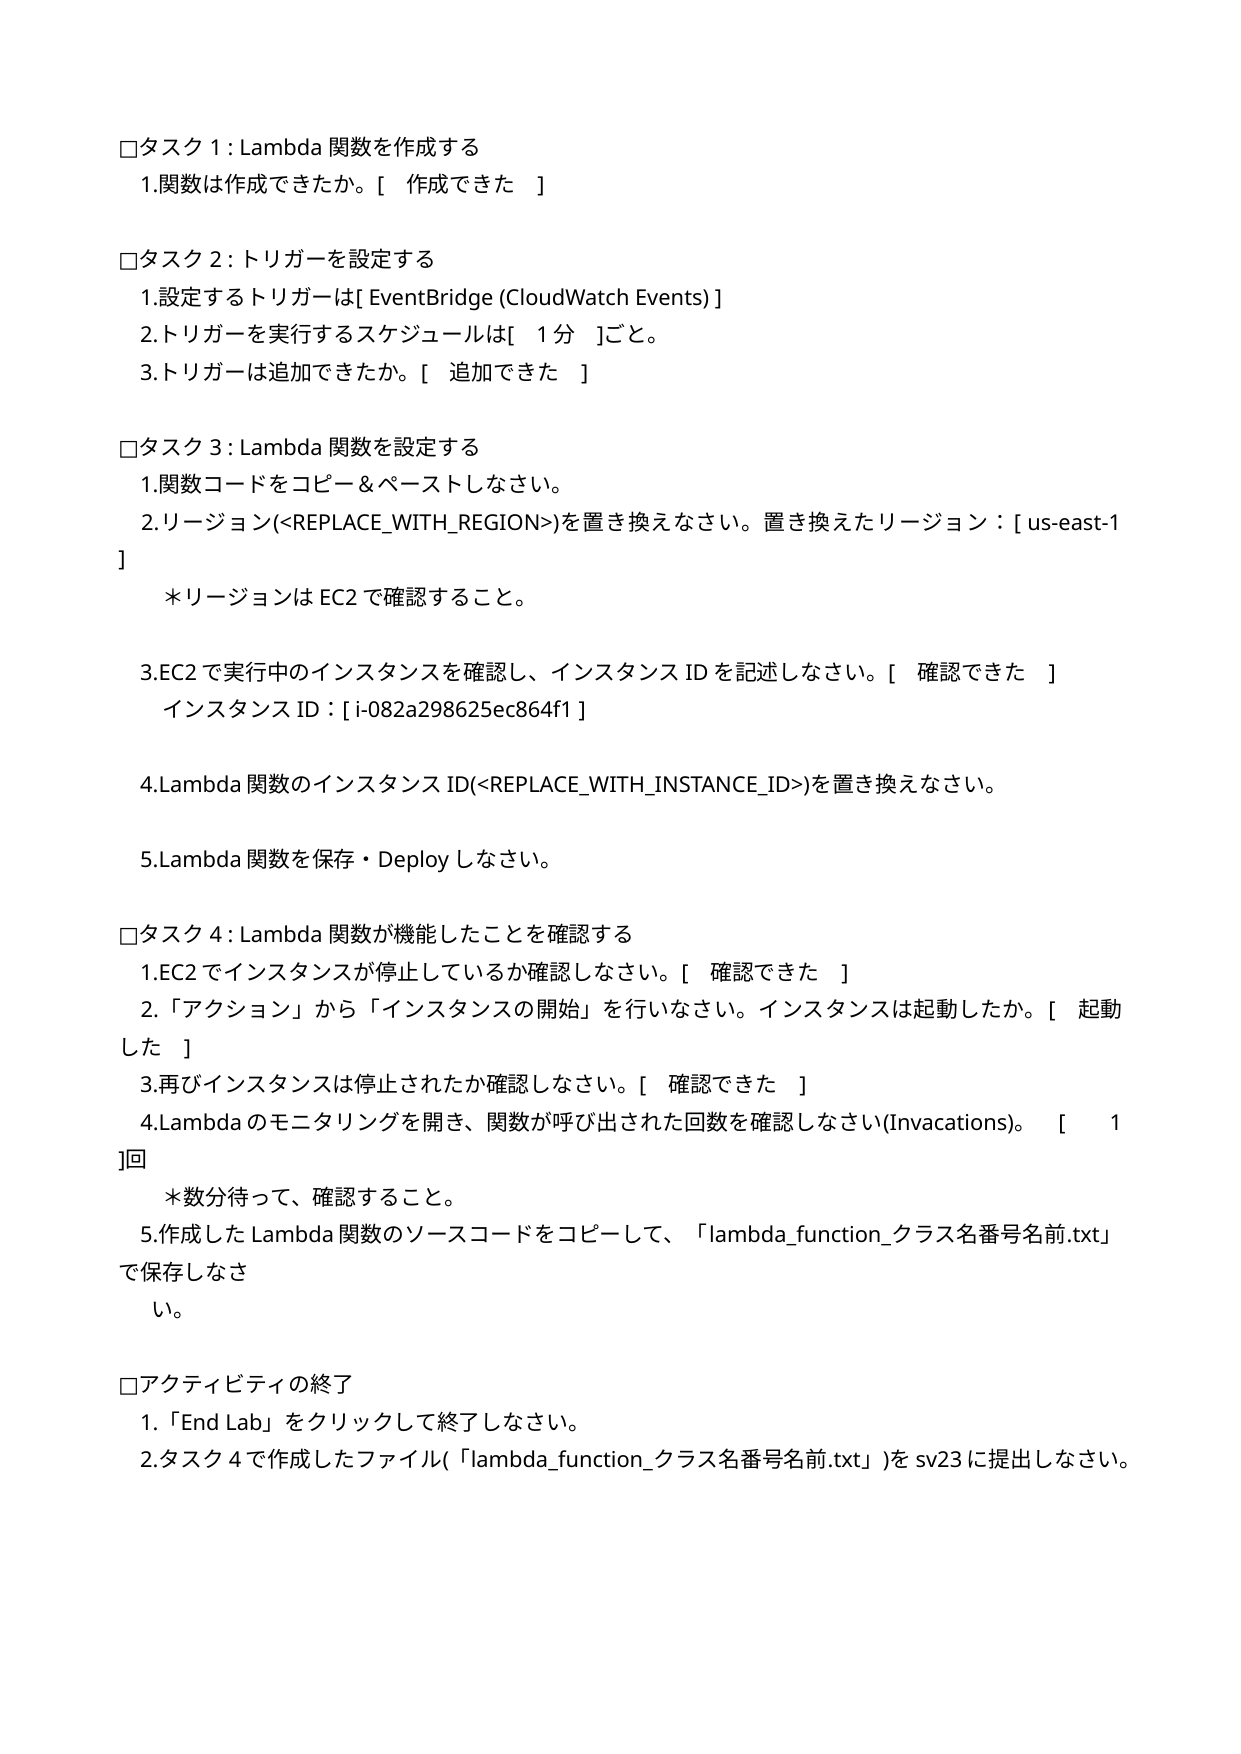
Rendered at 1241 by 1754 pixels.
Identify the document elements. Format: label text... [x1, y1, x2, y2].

text 5.作成したLambda関数のソースコードをコピーして、「lambda_function_クラス名番号名前.txt」で保存しなさ [118, 1214, 1122, 1289]
text タスク 1 : Lambda 関数を作成する [118, 127, 1122, 164]
text インスタンスID：[ i-082a298625ec864f1 ] [118, 689, 1122, 727]
text 3.EC2で実行中のインスタンスを確認し、インスタンスIDを記述しなさい。[ 確認できた ] [118, 652, 1122, 689]
text 2.タスク4で作成したファイル(「lambda_function_クラス名番号名前.txt」)をsv23に提出しなさい。 [118, 1439, 1122, 1477]
text ＊リージョンはEC2で確認すること。 [118, 577, 1122, 614]
text 4.Lambdaのモニタリングを開き、関数が呼び出された回数を確認しなさい(Invacations)。 [ 1 ]回 [118, 1102, 1122, 1177]
text 4.Lambda関数のインスタンスID(<REPLACE_WITH_INSTANCE_ID>)を置き換えなさい。 [118, 764, 1122, 802]
text 1.関数コードをコピー＆ペーストしなさい。 [118, 464, 1122, 502]
text ＊数分待って、確認すること。 [118, 1177, 1122, 1214]
text タスク 4 : Lambda 関数が機能したことを確認する [118, 914, 1122, 952]
text 2.「アクション」から「インスタンスの開始」を行いなさい。インスタンスは起動したか。[ 起動した ] [118, 989, 1122, 1064]
text 1.設定するトリガーは[ EventBridge (CloudWatch Events) ] [118, 277, 1122, 314]
text タスク 3 : Lambda 関数を設定する [118, 427, 1122, 464]
text アクティビティの終了 [118, 1364, 1122, 1402]
text 3.トリガーは追加できたか。[ 追加できた ] [118, 352, 1122, 389]
text 2.トリガーを実行するスケジュールは[ 1分 ]ごと。 [118, 314, 1122, 352]
text 5.Lambda関数を保存・Deployしなさい。 [118, 839, 1122, 877]
text 3.再びインスタンスは停止されたか確認しなさい。[ 確認できた ] [118, 1064, 1122, 1102]
text 2.リージョン(<REPLACE_WITH_REGION>)を置き換えなさい。置き換えたリージョン：[ us-east-1 ] [118, 502, 1122, 577]
text 1.「End Lab」をクリックして終了しなさい。 [118, 1402, 1122, 1439]
text 1.関数は作成できたか。[ 作成できた ] [118, 164, 1122, 202]
text 1.EC2でインスタンスが停止しているか確認しなさい。[ 確認できた ] [118, 952, 1122, 989]
text タスク 2 : トリガーを設定する [118, 239, 1122, 277]
text い。 [118, 1289, 1122, 1327]
